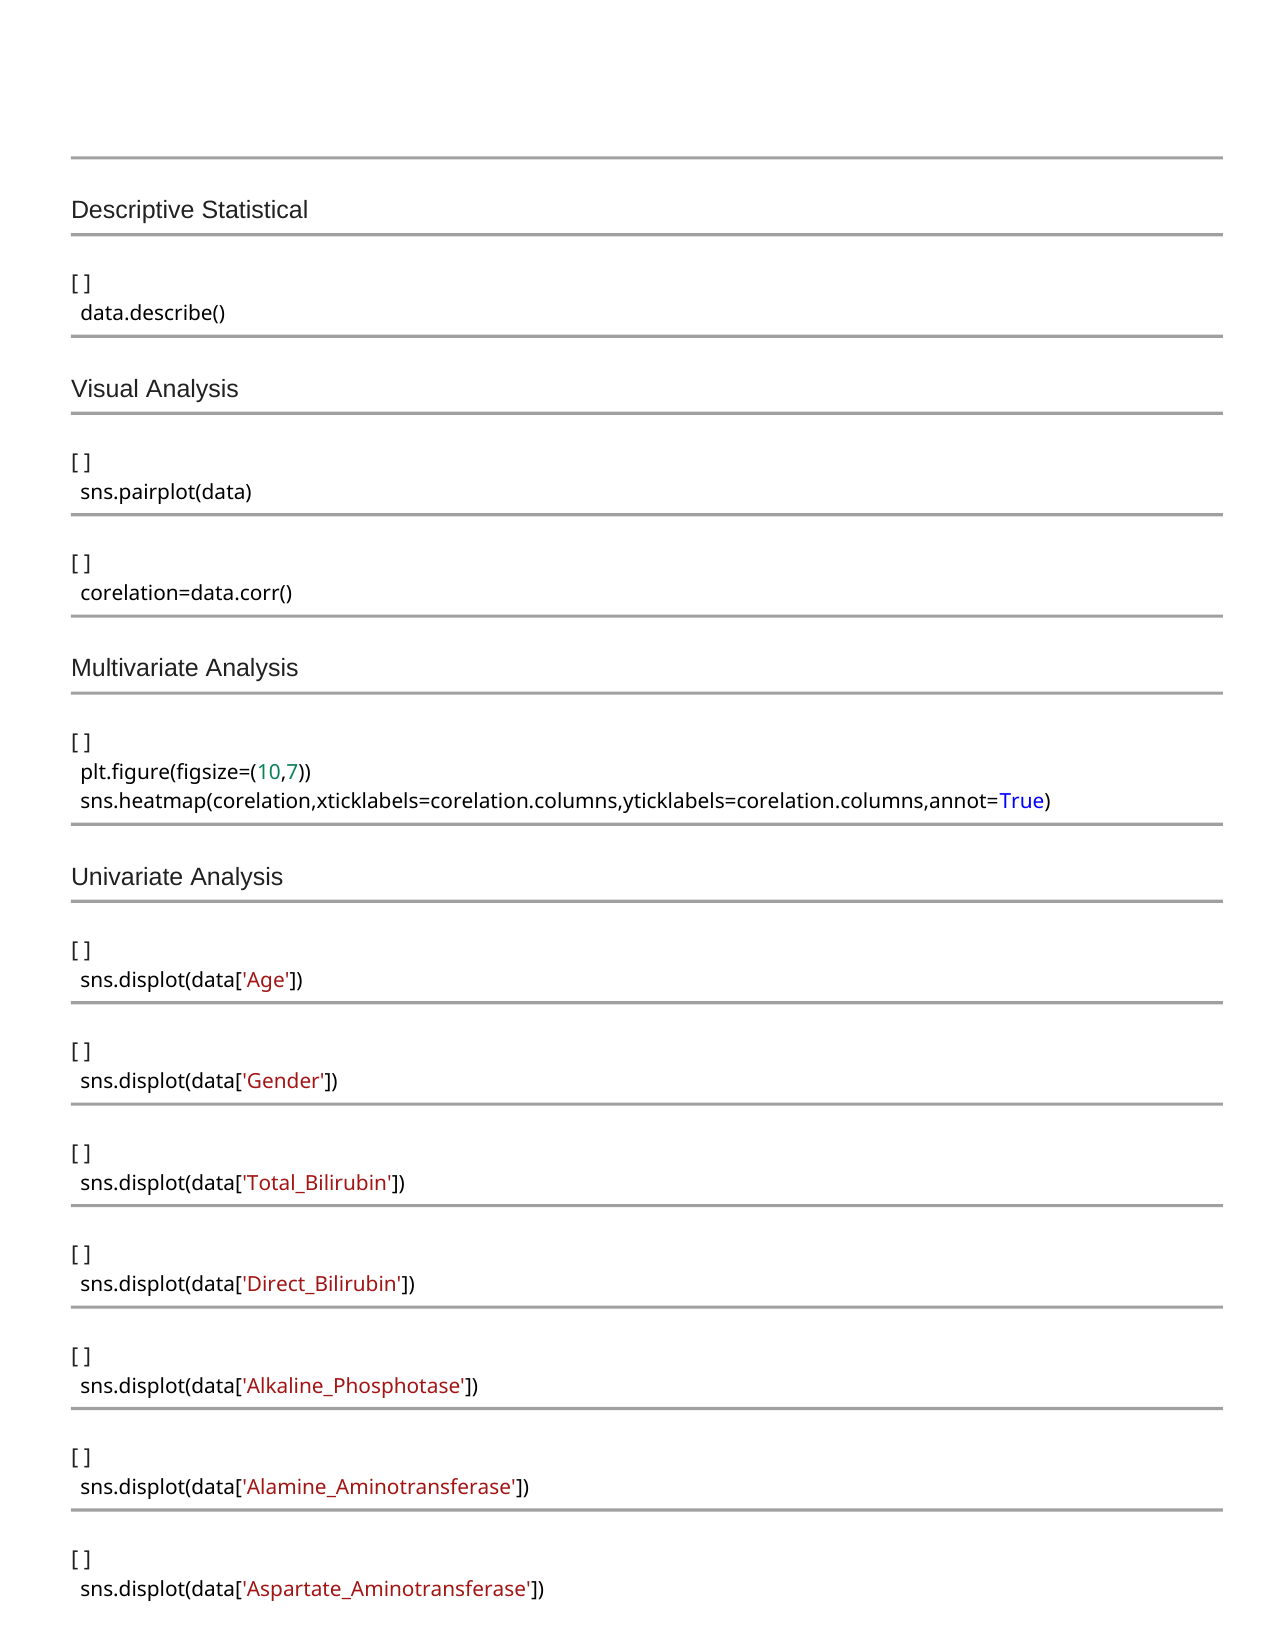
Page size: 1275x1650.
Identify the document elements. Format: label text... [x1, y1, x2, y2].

text sns.displot(data['Aspartate_Aminotransferase']) [80, 1572, 1223, 1602]
text [ ] [71, 446, 1223, 476]
text sns.displot(data['Total_Bilirubin']) [80, 1167, 1223, 1196]
text [ ] [71, 1543, 1223, 1572]
text [ ] [71, 934, 1223, 964]
text sns.displot(data['Alamine_Aminotransferase']) [80, 1471, 1223, 1501]
text plt.figure(figsize=(10,7)) sns.heatmap(corelation,xticklabels=corelation.columns,yticklabels=corelation.columns,annot=True) [80, 756, 1223, 815]
text sns.displot(data['Gender']) [80, 1065, 1223, 1095]
text sns.displot(data['Age']) [80, 964, 1223, 993]
text [ ] [71, 1035, 1223, 1065]
text [ ] [71, 1238, 1223, 1268]
text [ ] [71, 267, 1223, 297]
text sns.displot(data['Alkaline_Phosphotase']) [80, 1369, 1223, 1399]
text sns.displot(data['Direct_Bilirubin']) [80, 1268, 1223, 1298]
text data.describe() [80, 297, 1223, 327]
text [ ] [71, 547, 1223, 577]
text [ ] [71, 1340, 1223, 1369]
text [ ] [71, 1137, 1223, 1167]
text Multivariate Analysis [71, 653, 1223, 682]
text corelation=data.corr() [80, 577, 1223, 607]
text Univariate Analysis [71, 862, 1223, 890]
text [ ] [71, 1441, 1223, 1471]
text Visual Analysis [71, 373, 1223, 402]
text Descriptive Statistical [71, 195, 1223, 224]
text [ ] [71, 726, 1223, 756]
text sns.pairplot(data) [80, 476, 1223, 505]
